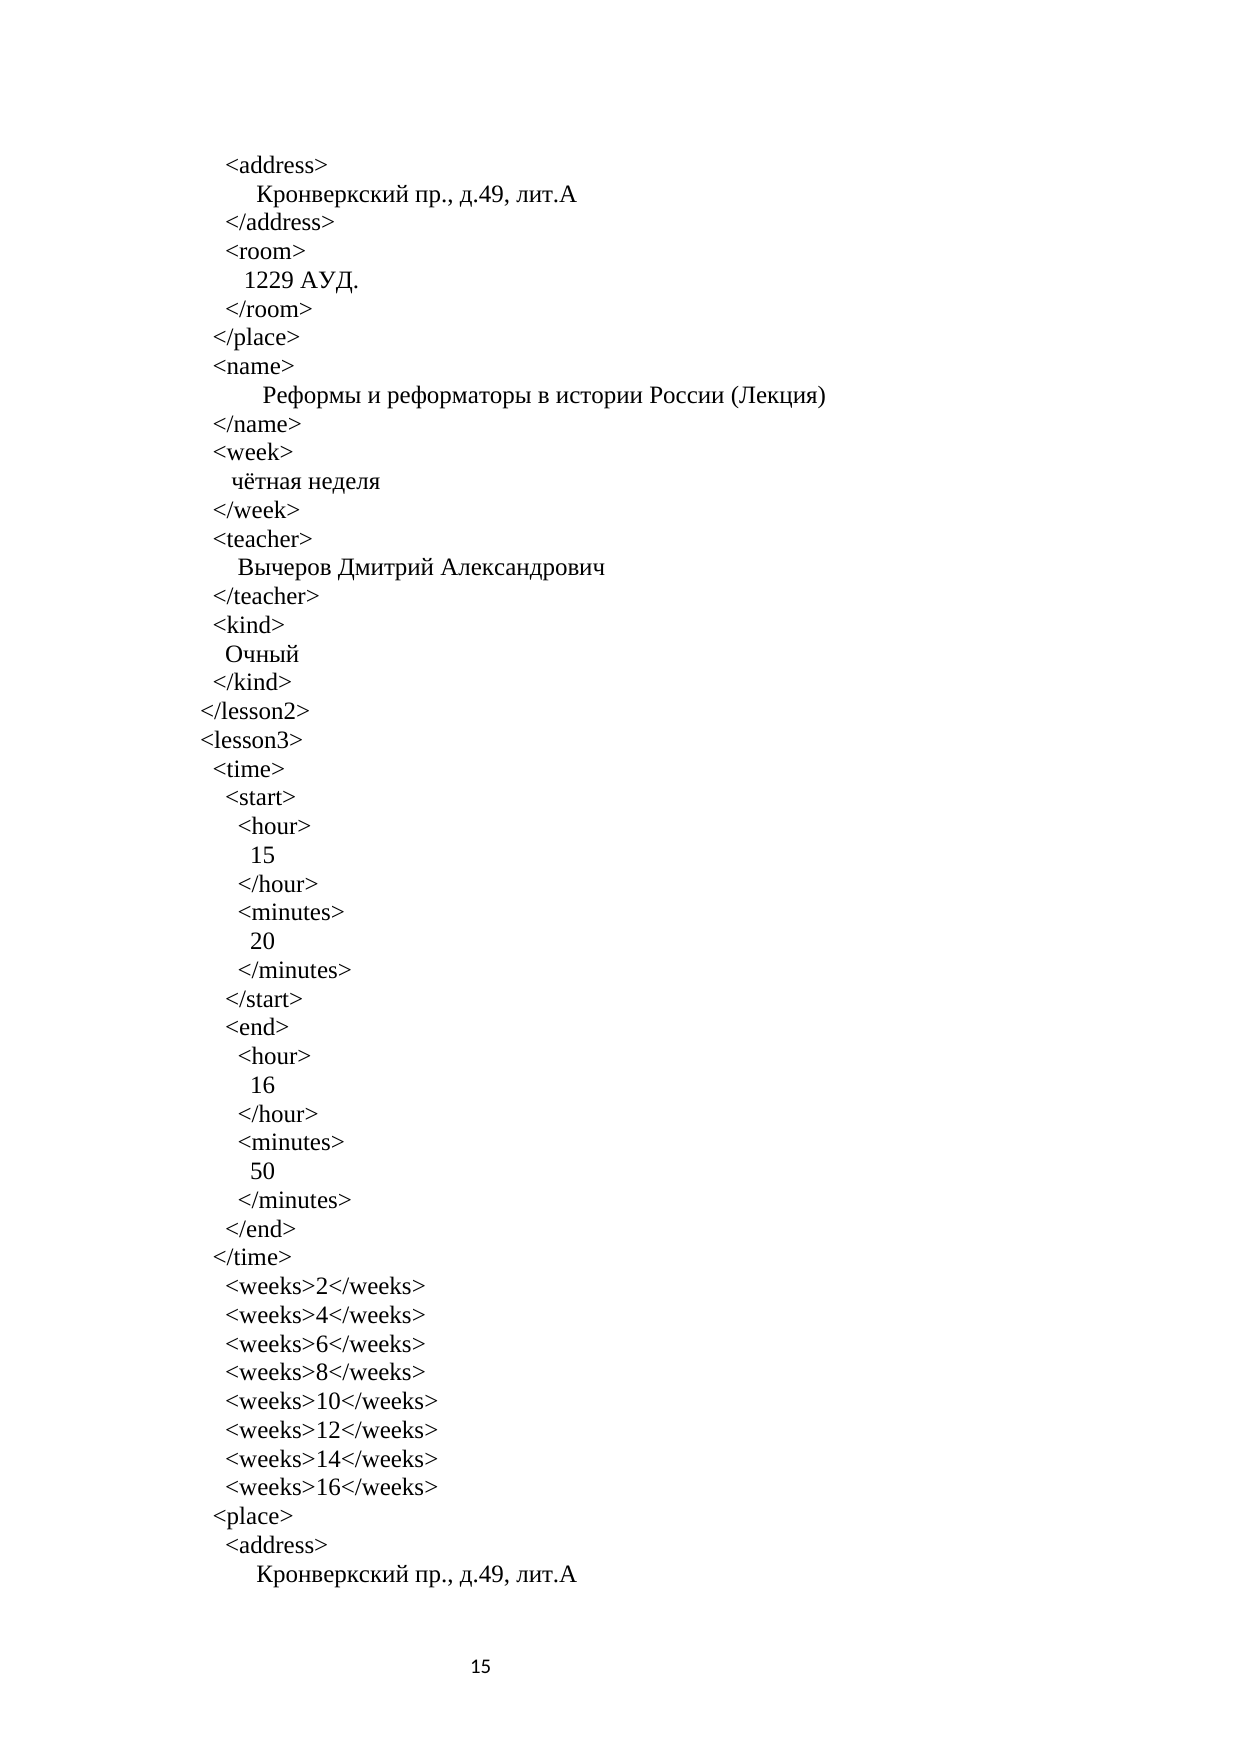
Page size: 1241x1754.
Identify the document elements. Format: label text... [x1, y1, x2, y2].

text </minutes> [187, 1185, 1053, 1214]
text <address> [187, 150, 1053, 179]
text </lesson2> [187, 696, 1053, 725]
text </kind> [187, 667, 1053, 696]
text <hour> [187, 1041, 1053, 1070]
text 16 [187, 1070, 1053, 1099]
text <weeks>2</weeks> [187, 1271, 1053, 1300]
text чётная неделя [187, 466, 1053, 495]
text </teacher> [187, 581, 1053, 610]
text <start> [187, 782, 1053, 811]
text <minutes> [187, 1127, 1053, 1156]
text </hour> [187, 1099, 1053, 1127]
text </week> [187, 495, 1053, 524]
text <weeks>6</weeks> [187, 1329, 1053, 1357]
text <weeks>16</weeks> [187, 1472, 1053, 1501]
text <weeks>4</weeks> [187, 1300, 1053, 1329]
text <kind> [187, 610, 1053, 639]
text Кронверкский пр., д.49, лит.А [187, 179, 1053, 207]
text </address> [187, 207, 1053, 236]
text 15 [187, 840, 1053, 869]
text </minutes> [187, 955, 1053, 984]
text <weeks>10</weeks> [187, 1386, 1053, 1415]
text Кронверкский пр., д.49, лит.А [187, 1559, 1053, 1587]
text </place> [187, 322, 1053, 351]
text <address> [187, 1530, 1053, 1559]
text <minutes> [187, 897, 1053, 926]
text <room> [187, 236, 1053, 265]
text 50 [187, 1156, 1053, 1185]
text <weeks>8</weeks> [187, 1357, 1053, 1386]
text <place> [187, 1501, 1053, 1530]
text <teacher> [187, 524, 1053, 552]
text <time> [187, 754, 1053, 782]
text </name> [187, 409, 1053, 437]
text </end> [187, 1214, 1053, 1242]
text Очный [187, 639, 1053, 667]
text </room> [187, 294, 1053, 322]
text <lesson3> [187, 725, 1053, 754]
text <week> [187, 437, 1053, 466]
text <weeks>12</weeks> [187, 1415, 1053, 1444]
text </start> [187, 984, 1053, 1012]
text Реформы и реформаторы в истории России (Лекция) [187, 380, 1053, 409]
text <weeks>14</weeks> [187, 1444, 1053, 1472]
text </hour> [187, 869, 1053, 897]
text <name> [187, 351, 1053, 380]
text </time> [187, 1242, 1053, 1271]
text <end> [187, 1012, 1053, 1041]
text 20 [187, 926, 1053, 955]
text Вычеров Дмитрий Александрович [187, 552, 1053, 581]
text <hour> [187, 811, 1053, 840]
text 1229 АУД. [187, 265, 1053, 294]
